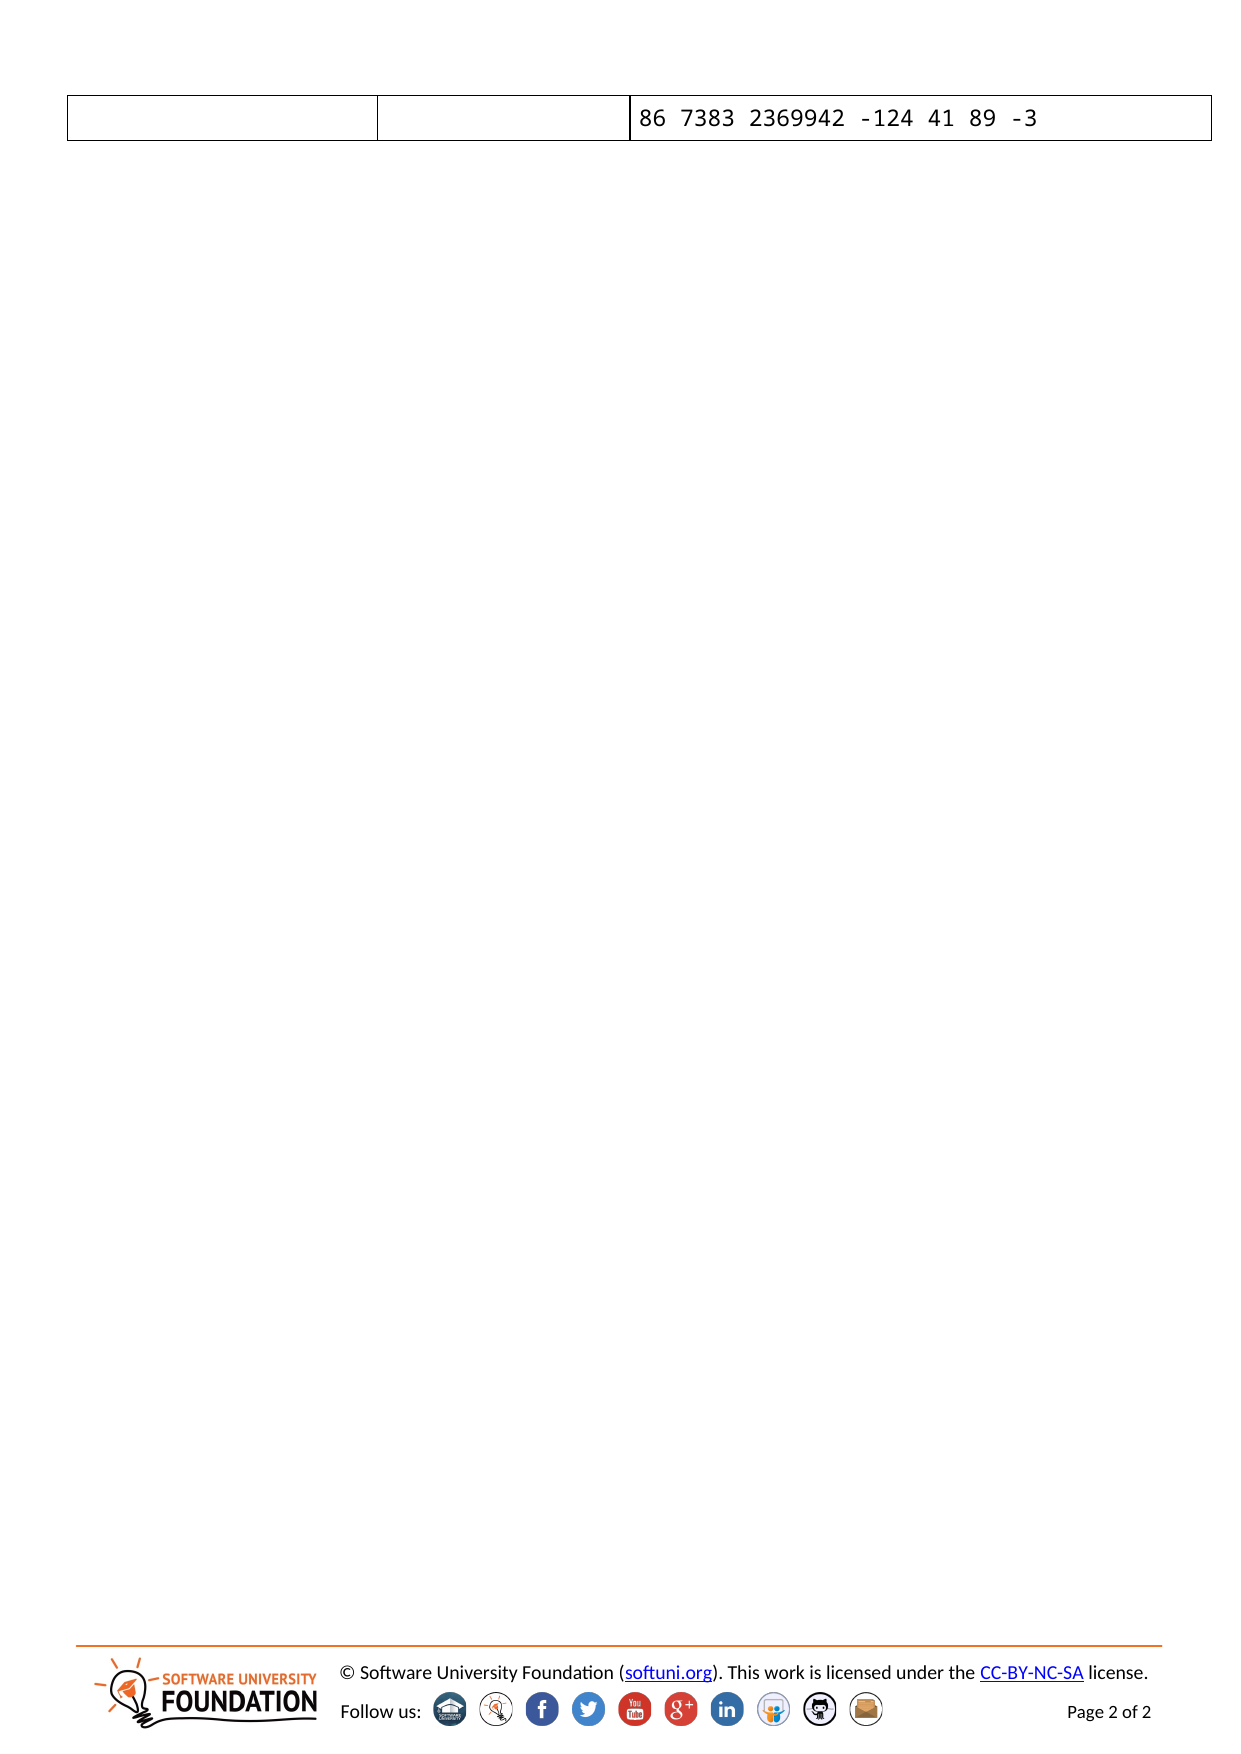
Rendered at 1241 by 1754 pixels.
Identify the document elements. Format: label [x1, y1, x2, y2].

picture [849, 1692, 883, 1726]
picture [803, 1692, 837, 1726]
picture [572, 1692, 605, 1726]
picture [664, 1692, 698, 1726]
table_cell [68, 96, 377, 139]
picture [433, 1692, 467, 1726]
picture [479, 1692, 513, 1726]
picture [618, 1692, 652, 1726]
picture [757, 1692, 790, 1726]
table_cell [631, 96, 1211, 139]
table_cell [378, 96, 629, 139]
picture [710, 1692, 744, 1726]
picture [93, 1656, 317, 1729]
picture [525, 1692, 559, 1726]
